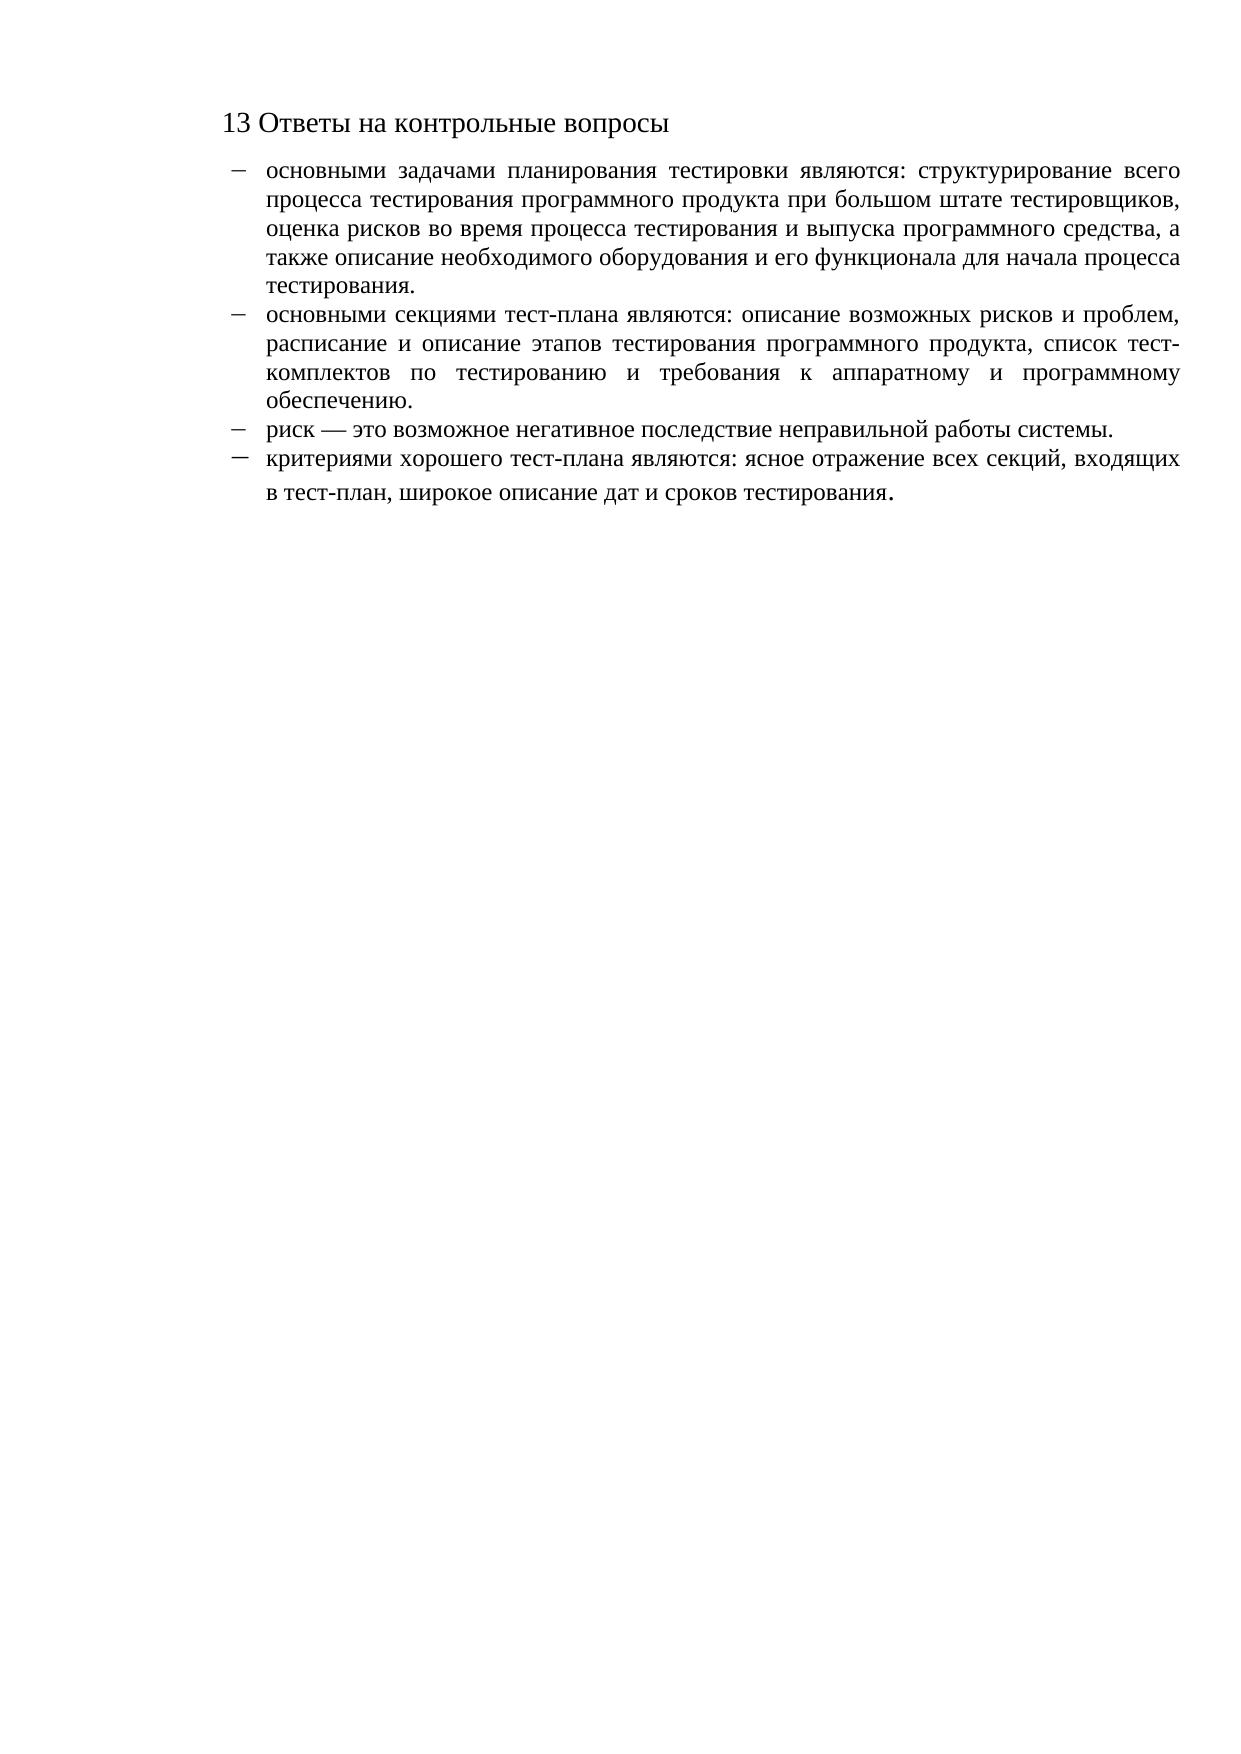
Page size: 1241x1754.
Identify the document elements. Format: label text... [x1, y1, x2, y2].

list основными задачами планирования тестировки являются: структурирование всего процесса тестирования программного продукта при большом штате тестировщиков, оценка рисков во время процесса тестирования и выпуска программного средства, а также описание необходимого оборудования и его функционала для начала процесса тестирования. [229, 156, 1181, 299]
list 13 Ответы на контрольные вопросы [222, 105, 1181, 139]
list критериями хорошего тест-плана являются: ясное отражение всех секций, входящих в тест-план, широкое описание дат и сроков тестирования. [228, 443, 1181, 506]
list риск — это возможное негативное последствие неправильной работы системы. [228, 414, 1181, 443]
list основными секциями тест-плана являются: описание возможных рисков и проблем, расписание и описание этапов тестирования программного продукта, список тест-комплектов по тестированию и требования к аппаратному и программному обеспечению. [228, 299, 1181, 414]
